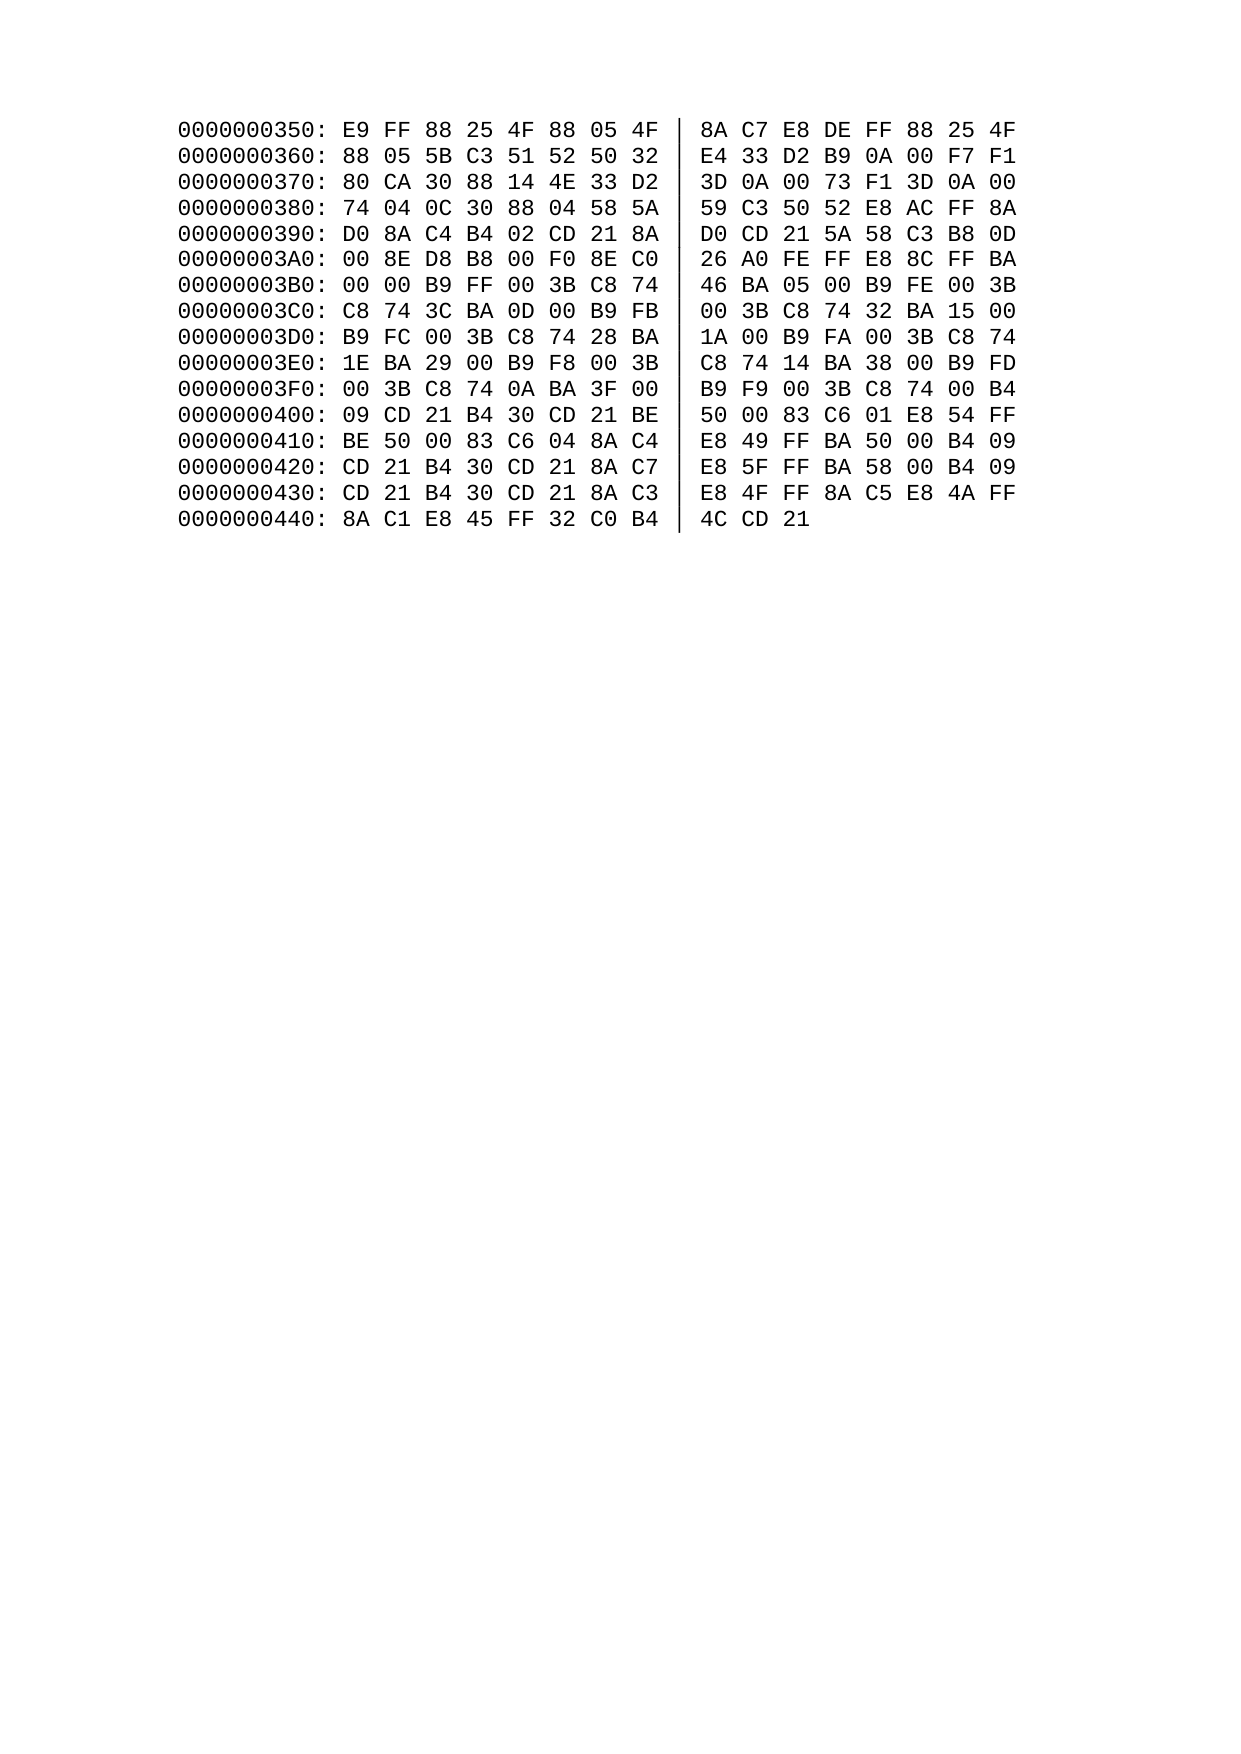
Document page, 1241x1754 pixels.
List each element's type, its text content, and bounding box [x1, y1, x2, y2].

text 0000000440: 8A C1 E8 45 FF 32 C0 B4 │ 4C CD 21 [177, 507, 678, 533]
text 0000000360: 88 05 5B C3 51 52 50 32 │ E4 33 D2 B9 0A 00 F7 F1 [177, 144, 678, 170]
text 00000003C0: C8 74 3C BA 0D 00 B9 FB │ 00 3B C8 74 32 BA 15 00 [680, 300, 1181, 326]
text 0000000430: CD 21 B4 30 CD 21 8A C3 │ E8 4F FF 8A C5 E8 4A FF [177, 481, 678, 507]
text 00000003F0: 00 3B C8 74 0A BA 3F 00 │ B9 F9 00 3B C8 74 00 B4 [177, 377, 678, 403]
text 00000003A0: 00 8E D8 B8 00 F0 8E C0 │ 26 A0 FE FF E8 8C FF BA [680, 248, 1181, 274]
text 0000000350: E9 FF 88 25 4F 88 05 4F │ 8A C7 E8 DE FF 88 25 4F [680, 118, 1181, 144]
text 00000003D0: B9 FC 00 3B C8 74 28 BA │ 1A 00 B9 FA 00 3B C8 74 [177, 326, 678, 352]
text 0000000430: CD 21 B4 30 CD 21 8A C3 │ E8 4F FF 8A C5 E8 4A FF [680, 481, 1181, 507]
text 0000000380: 74 04 0C 30 88 04 58 5A │ 59 C3 50 52 E8 AC FF 8A [680, 196, 1181, 222]
text 00000003C0: C8 74 3C BA 0D 00 B9 FB │ 00 3B C8 74 32 BA 15 00 [177, 300, 678, 326]
text 00000003F0: 00 3B C8 74 0A BA 3F 00 │ B9 F9 00 3B C8 74 00 B4 [680, 377, 1181, 403]
text 0000000390: D0 8A C4 B4 02 CD 21 8A │ D0 CD 21 5A 58 C3 B8 0D [177, 222, 678, 248]
text 0000000360: 88 05 5B C3 51 52 50 32 │ E4 33 D2 B9 0A 00 F7 F1 [680, 144, 1181, 170]
text 00000003A0: 00 8E D8 B8 00 F0 8E C0 │ 26 A0 FE FF E8 8C FF BA [177, 248, 678, 274]
text 0000000420: CD 21 B4 30 CD 21 8A C7 │ E8 5F FF BA 58 00 B4 09 [177, 455, 678, 481]
text 0000000370: 80 CA 30 88 14 4E 33 D2 │ 3D 0A 00 73 F1 3D 0A 00 [680, 170, 1181, 196]
text 0000000400: 09 CD 21 B4 30 CD 21 BE │ 50 00 83 C6 01 E8 54 FF [177, 403, 678, 429]
text 00000003B0: 00 00 B9 FF 00 3B C8 74 │ 46 BA 05 00 B9 FE 00 3B [680, 274, 1181, 300]
text 0000000400: 09 CD 21 B4 30 CD 21 BE │ 50 00 83 C6 01 E8 54 FF [680, 403, 1181, 429]
text 00000003B0: 00 00 B9 FF 00 3B C8 74 │ 46 BA 05 00 B9 FE 00 3B [177, 274, 678, 300]
text 00000003E0: 1E BA 29 00 B9 F8 00 3B │ C8 74 14 BA 38 00 B9 FD [680, 352, 1181, 377]
text 00000003E0: 1E BA 29 00 B9 F8 00 3B │ C8 74 14 BA 38 00 B9 FD [177, 352, 678, 377]
text 0000000350: E9 FF 88 25 4F 88 05 4F │ 8A C7 E8 DE FF 88 25 4F [177, 118, 678, 144]
text 0000000390: D0 8A C4 B4 02 CD 21 8A │ D0 CD 21 5A 58 C3 B8 0D [680, 222, 1181, 248]
text 00000003D0: B9 FC 00 3B C8 74 28 BA │ 1A 00 B9 FA 00 3B C8 74 [680, 326, 1181, 352]
text 0000000420: CD 21 B4 30 CD 21 8A C7 │ E8 5F FF BA 58 00 B4 09 [680, 455, 1181, 481]
text 0000000440: 8A C1 E8 45 FF 32 C0 B4 │ 4C CD 21 [680, 507, 1181, 533]
text 0000000380: 74 04 0C 30 88 04 58 5A │ 59 C3 50 52 E8 AC FF 8A [177, 196, 678, 222]
text 0000000410: BE 50 00 83 C6 04 8A C4 │ E8 49 FF BA 50 00 B4 09 [680, 429, 1181, 455]
text 0000000410: BE 50 00 83 C6 04 8A C4 │ E8 49 FF BA 50 00 B4 09 [177, 429, 678, 455]
text 0000000370: 80 CA 30 88 14 4E 33 D2 │ 3D 0A 00 73 F1 3D 0A 00 [177, 170, 678, 196]
